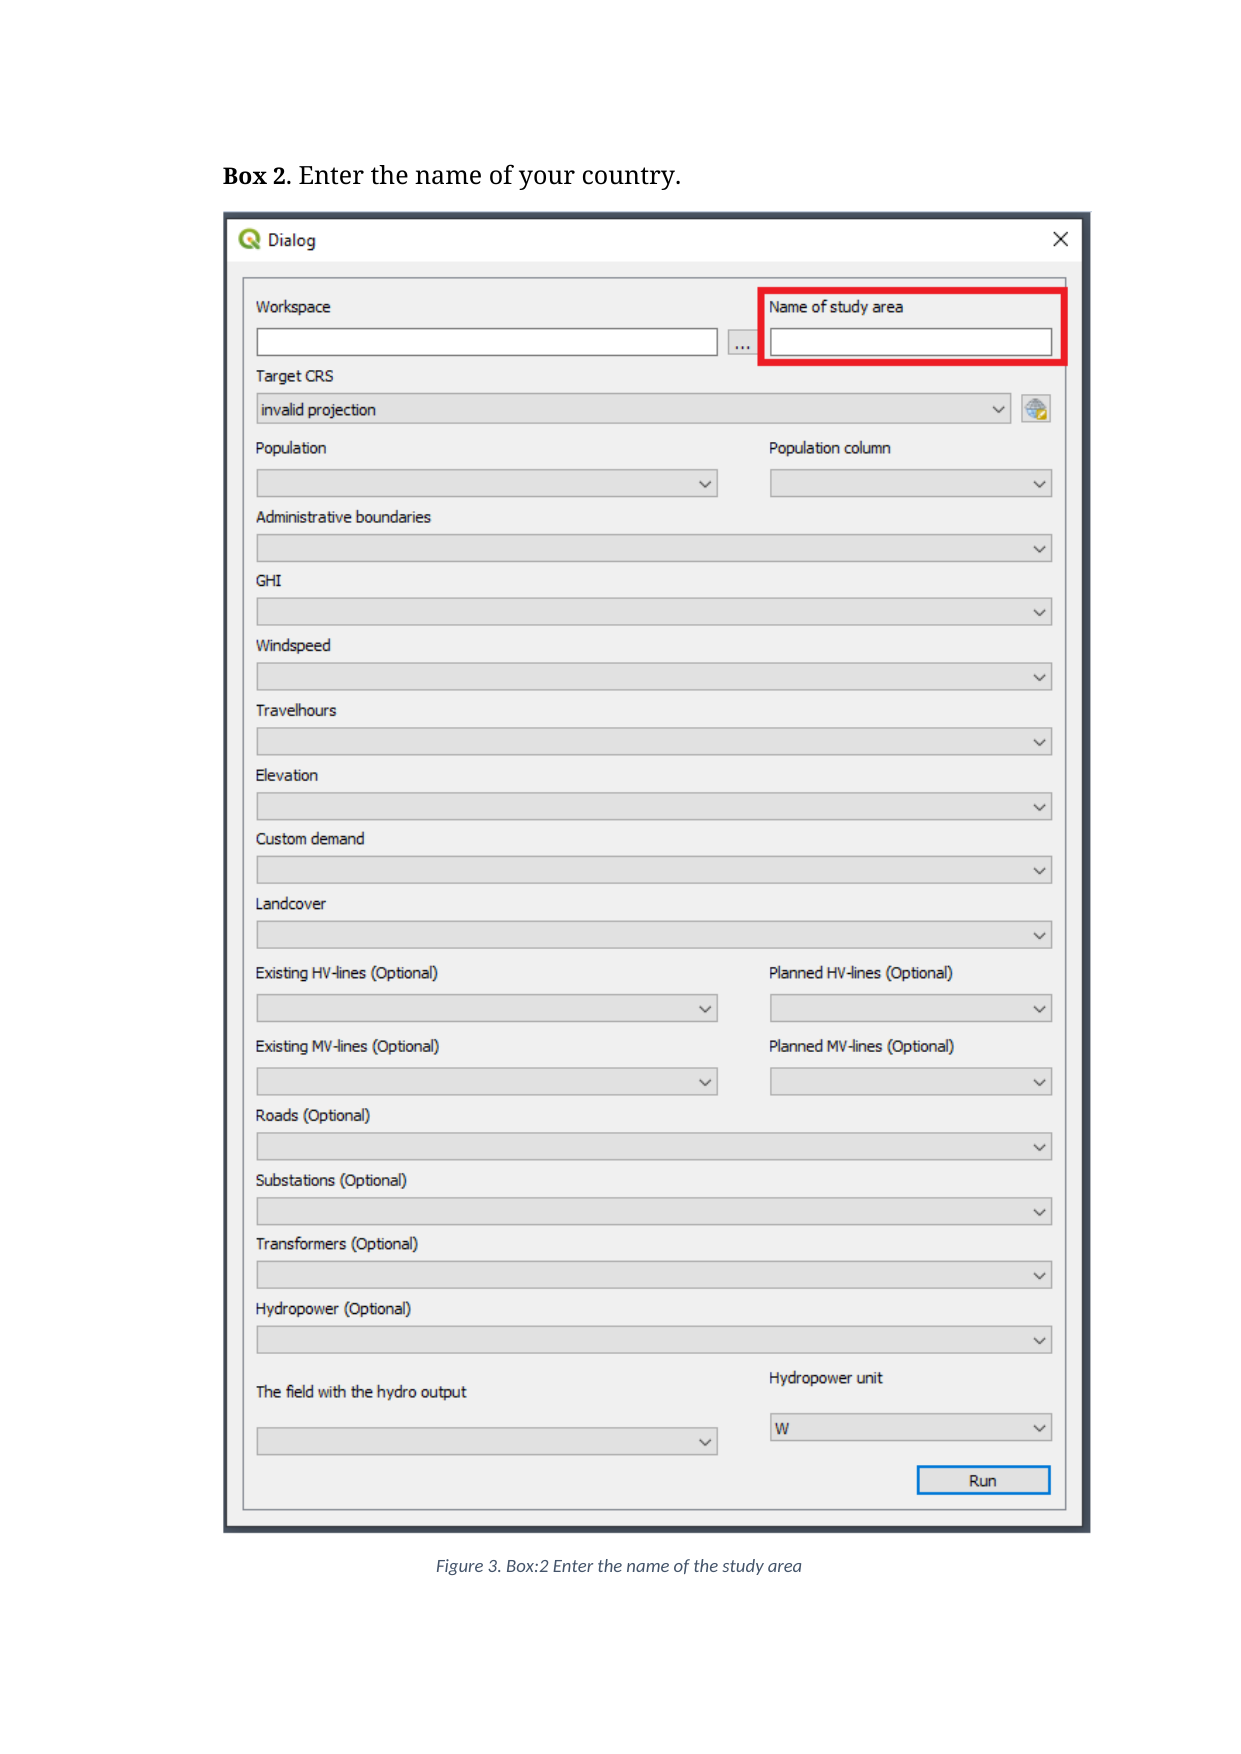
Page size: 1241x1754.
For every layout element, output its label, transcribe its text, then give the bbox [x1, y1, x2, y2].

text Figure 3. Box:2 Enter the name of the study area [148, 1554, 1093, 1577]
picture [223, 211, 1092, 1536]
text Box 2. Enter the name of your country. [223, 158, 1093, 192]
